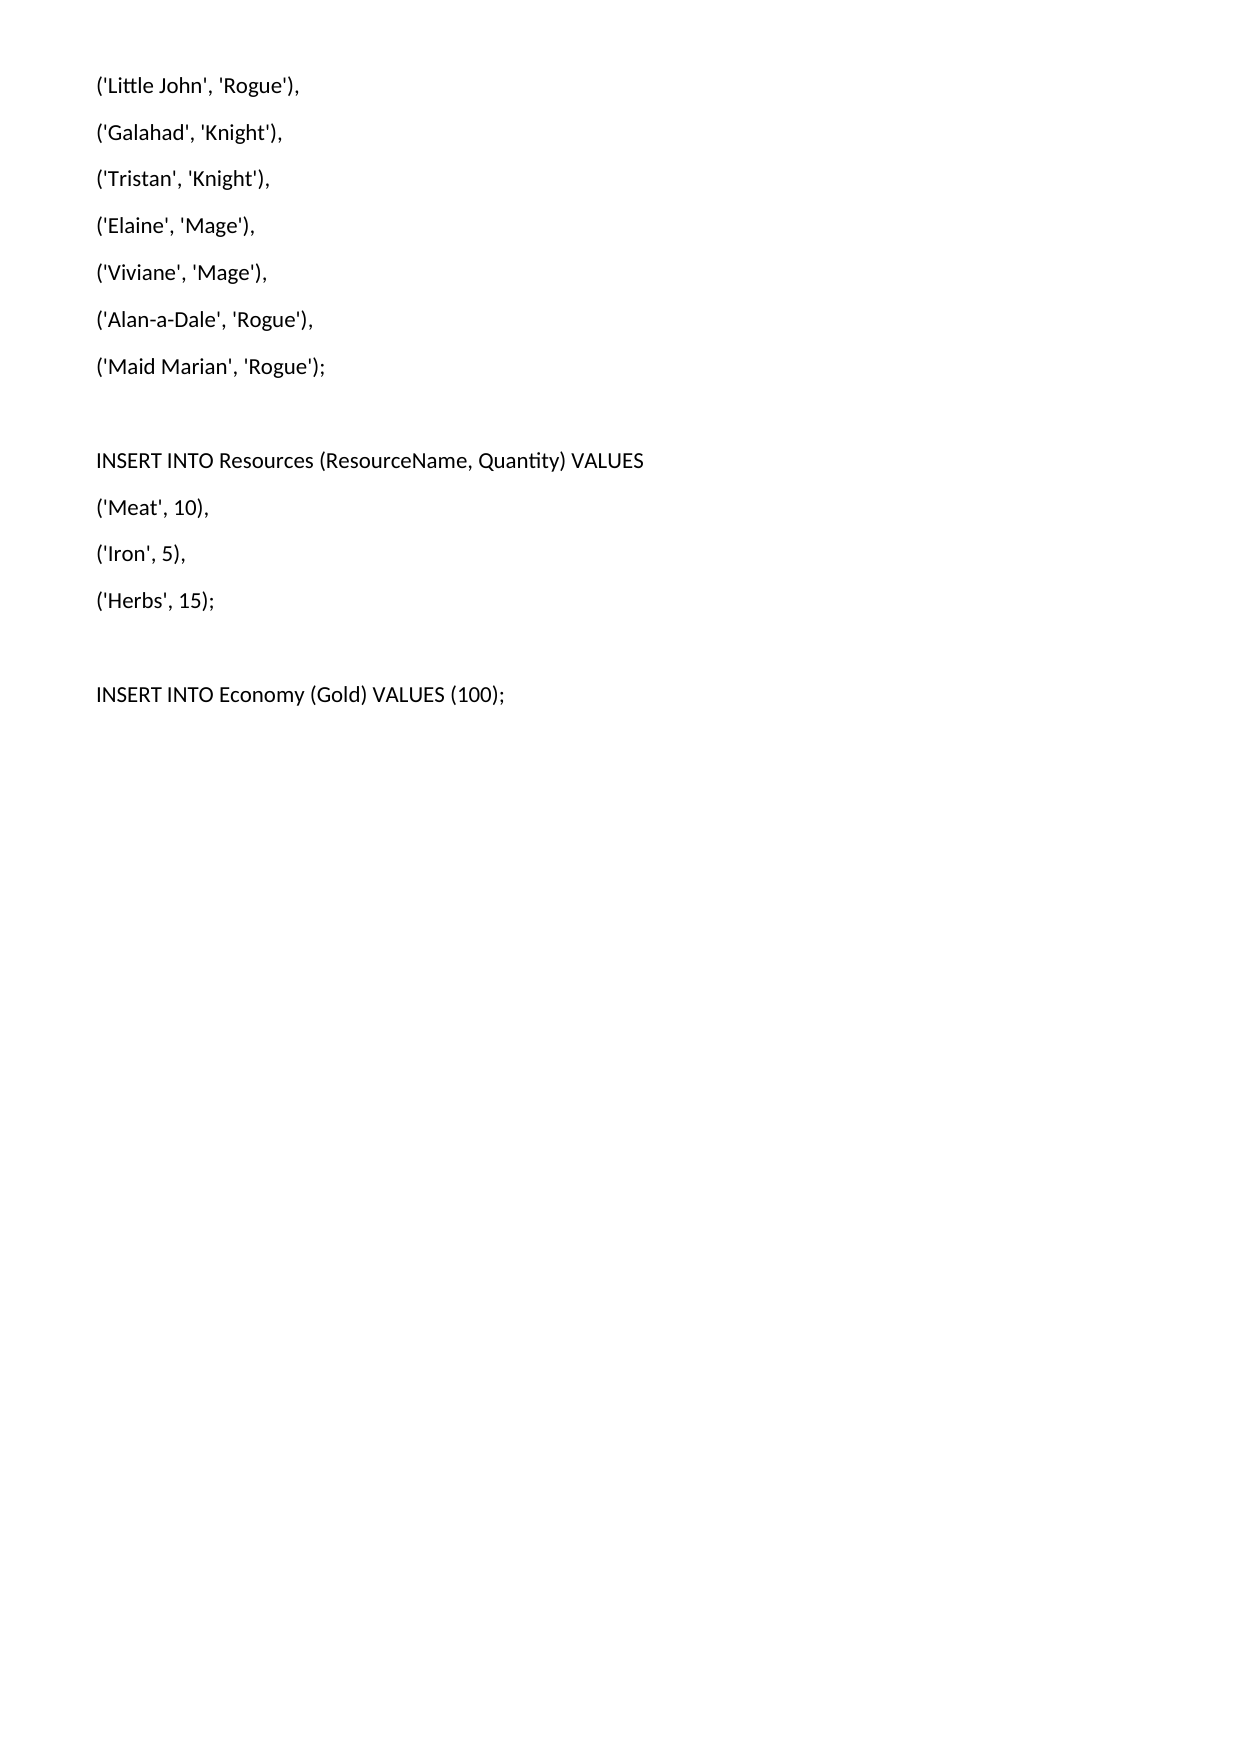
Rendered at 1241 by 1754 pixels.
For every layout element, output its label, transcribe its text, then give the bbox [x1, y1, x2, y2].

text ('Maid Marian', 'Rogue'); [96, 352, 1223, 380]
text ('Viviane', 'Mage'), [96, 258, 1223, 286]
text ('Alan-a-Dale', 'Rogue'), [96, 305, 1223, 333]
text ('Elaine', 'Mage'), [96, 211, 1223, 239]
text INSERT INTO Economy (Gold) VALUES (100); [96, 680, 1223, 708]
text ('Galahad', 'Knight'), [96, 118, 1223, 146]
text ('Iron', 5), [96, 539, 1223, 568]
text ('Meat', 10), [96, 493, 1223, 521]
text ('Little John', 'Rogue'), [96, 71, 1223, 99]
text INSERT INTO Resources (ResourceName, Quantity) VALUES [96, 446, 1223, 474]
text ('Herbs', 15); [96, 586, 1223, 614]
text ('Tristan', 'Knight'), [96, 164, 1223, 193]
